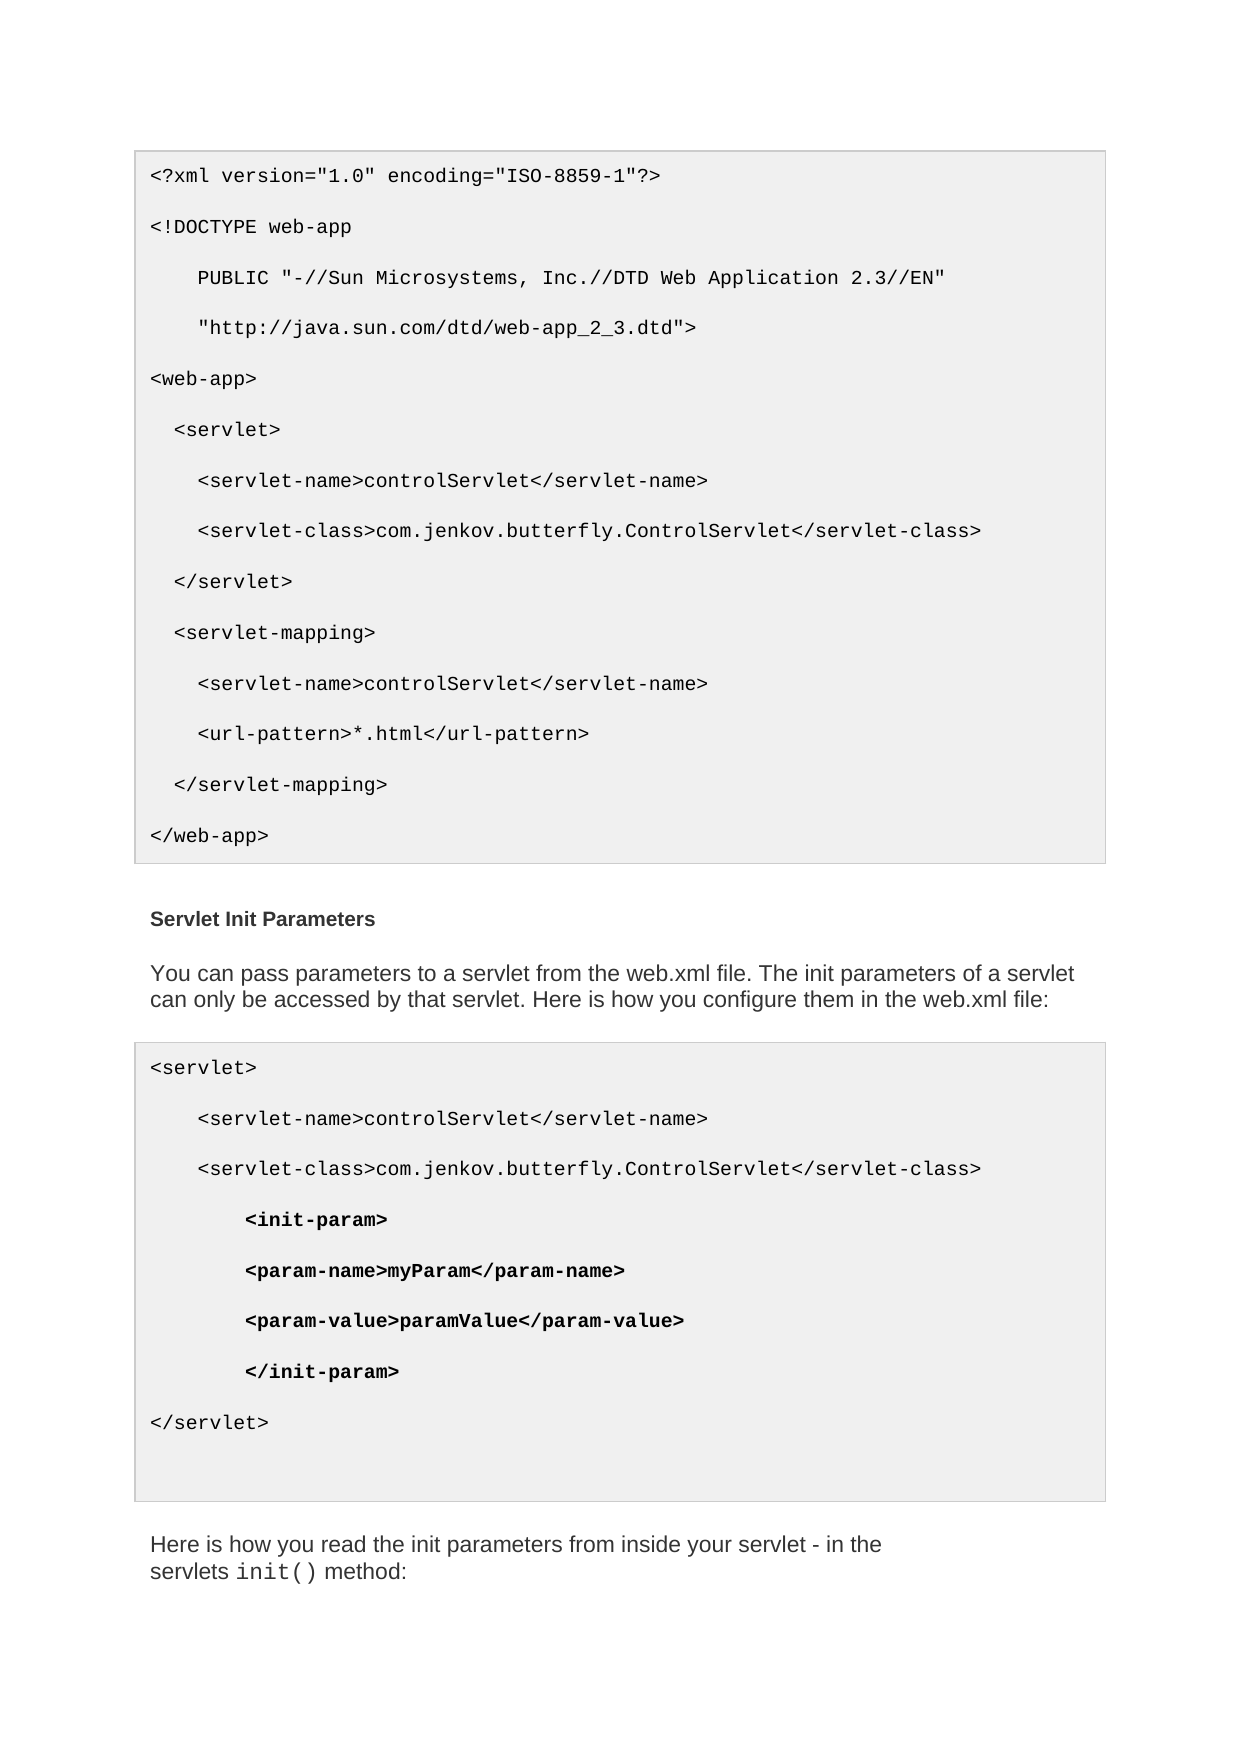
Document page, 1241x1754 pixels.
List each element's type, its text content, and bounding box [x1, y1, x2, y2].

text PUBLIC "-//Sun Microsystems, Inc.//DTD Web Application 2.3//EN" [136, 251, 1105, 290]
text <!DOCTYPE web-app [136, 201, 1105, 239]
text <servlet> [136, 404, 1105, 442]
text <?xml version="1.0" encoding="ISO-8859-1"?> [136, 152, 1105, 188]
text </init-param> [136, 1346, 1105, 1384]
text "http://java.sun.com/dtd/web-app_2_3.dtd"> [136, 302, 1105, 341]
text Here is how you read the init parameters from inside your servlet - in the servlets init() method: [150, 1531, 1090, 1586]
text <servlet-class>com.jenkov.butterfly.ControlServlet</servlet-class> [136, 505, 1105, 544]
text </servlet-mapping> [136, 759, 1105, 797]
text <param-name>myParam</param-name> [136, 1244, 1105, 1283]
text <servlet-name>controlServlet</servlet-name> [136, 454, 1105, 493]
text <url-pattern>*.html</url-pattern> [136, 708, 1105, 747]
text </servlet> [136, 1397, 1105, 1435]
text </web-app> [136, 809, 1105, 863]
text <servlet> [136, 1043, 1105, 1080]
text <servlet-mapping> [136, 607, 1105, 645]
text </servlet> [136, 556, 1105, 594]
text Servlet Init Parameters [150, 907, 1090, 931]
text <servlet-class>com.jenkov.butterfly.ControlServlet</servlet-class> [136, 1143, 1105, 1182]
text <param-value>paramValue</param-value> [136, 1295, 1105, 1334]
text <servlet-name>controlServlet</servlet-name> [136, 1092, 1105, 1131]
text <servlet-name>controlServlet</servlet-name> [136, 657, 1105, 696]
text You can pass parameters to a servlet from the web.xml file. The init parameters of a servlet can only be accessed by that servlet. Here is how you configure them in the web.xml file: [150, 960, 1090, 1012]
text <web-app> [136, 353, 1105, 391]
text <init-param> [136, 1194, 1105, 1232]
